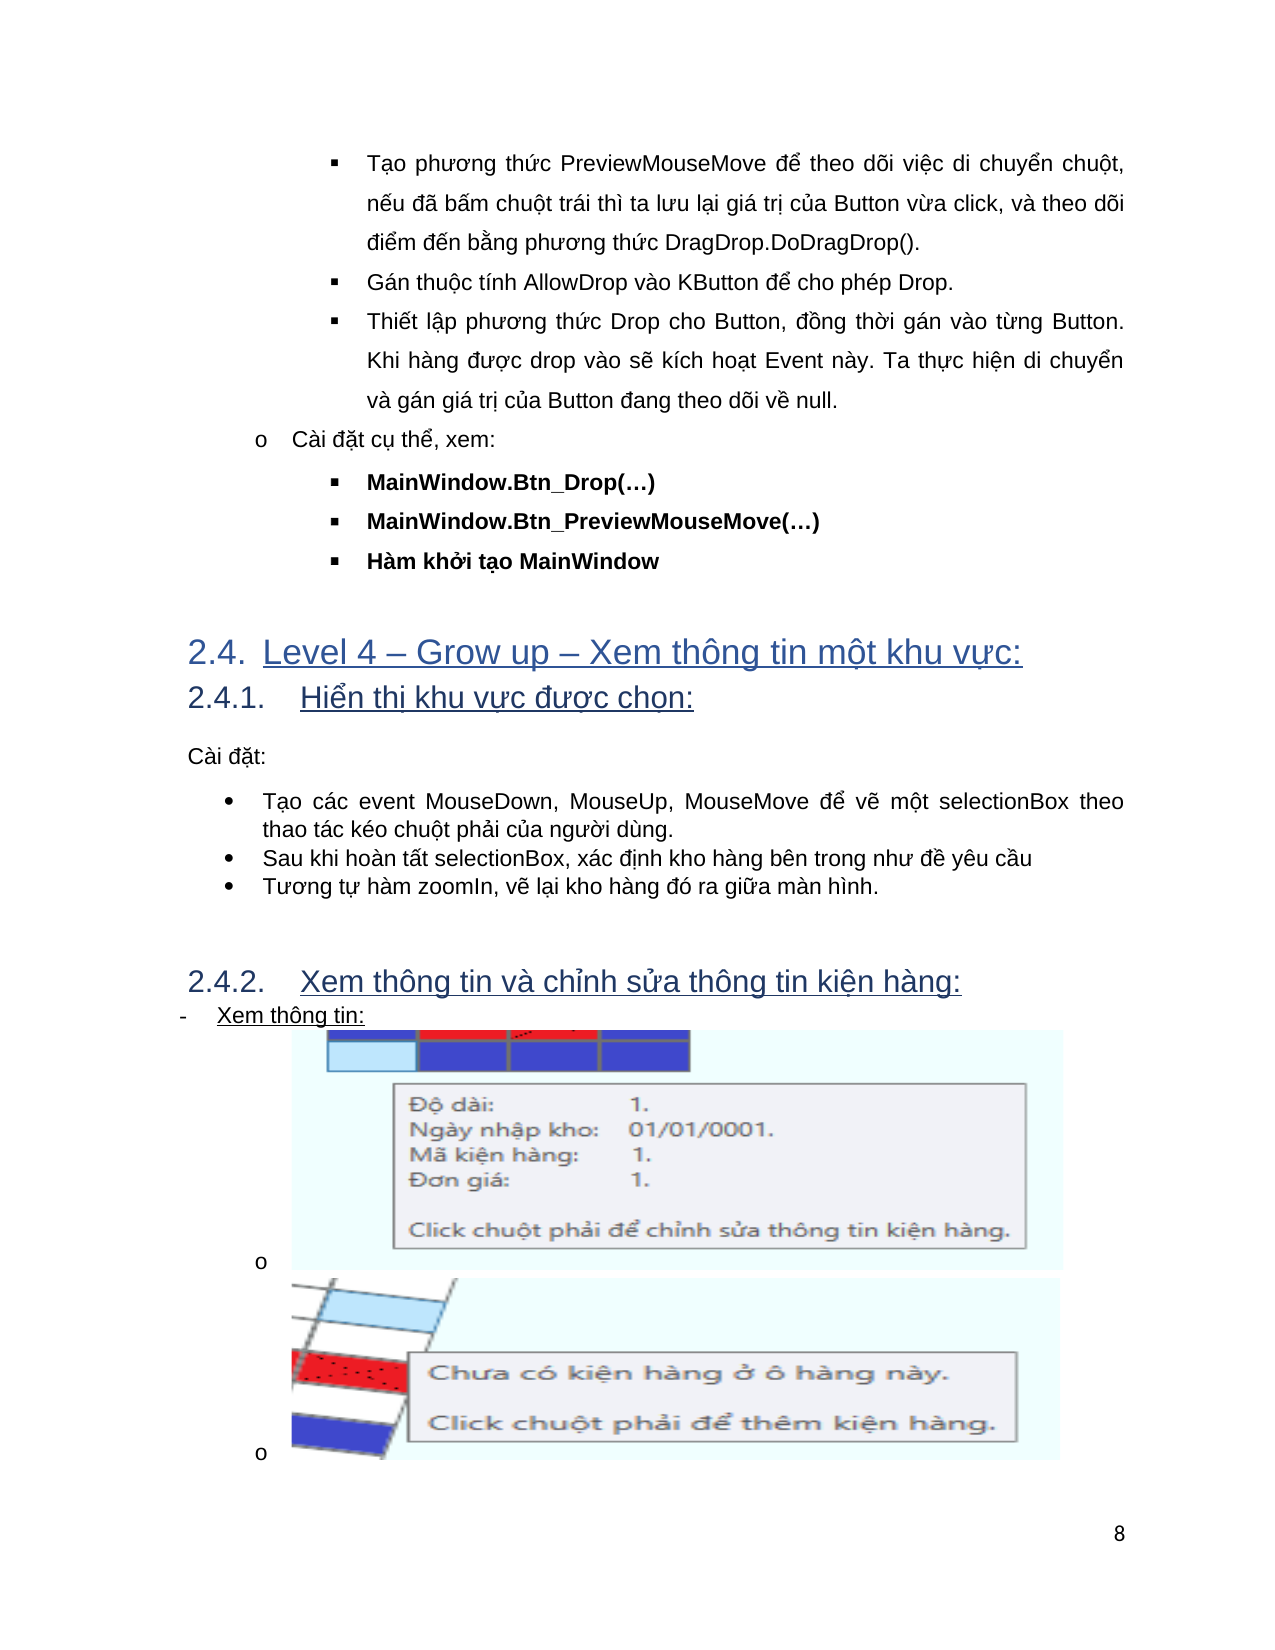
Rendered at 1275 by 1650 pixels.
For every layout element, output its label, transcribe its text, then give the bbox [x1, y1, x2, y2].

list Gán thuộc tính AllowDrop vào KButton để cho phép Drop. [329, 268, 1125, 295]
list Hàm khởi tạo MainWindow [329, 548, 1125, 574]
list MainWindow.Btn_PreviewMouseMove(…) [329, 508, 1125, 535]
list Tạo các event MouseDown, MouseUp, MouseMove để vẽ một selectionBox theo thao tác kéo chuột phải của người dùng. [225, 788, 1125, 843]
picture [291, 1030, 1064, 1270]
list Tương tự hàm zoomIn, vẽ lại kho hàng đó ra giữa màn hình. [225, 873, 1125, 899]
subtitle Hiển thị khu vực được chọn: [187, 679, 1125, 715]
list Thiết lập phương thức Drop cho Button, đồng thời gán vào từng Button. Khi hàng được drop vào sẽ kích hoạt Event này. Ta thực hiện di chuyển và gán giá trị của Button đang theo dõi về null. [329, 308, 1125, 413]
list MainWindow.Btn_Drop(…) [329, 469, 1125, 495]
subtitle Level 4 – Grow up – Xem thông tin một khu vực: [187, 631, 1125, 672]
subtitle Xem thông tin và chỉnh sửa thông tin kiện hàng: [187, 963, 1125, 999]
text Cài đặt: [187, 743, 1125, 769]
list Cài đặt cụ thể, xem: [254, 426, 1125, 455]
list Tạo phương thức PreviewMouseMove để theo dõi việc di chuyển chuột, nếu đã bấm chuột trái thì ta lưu lại giá trị của Button vừa click, và theo dõi điểm đến bằng phương thức DragDrop.DoDragDrop(). [329, 150, 1125, 255]
picture [291, 1278, 1061, 1460]
list Xem thông tin: [179, 1002, 1125, 1029]
list Sau khi hoàn tất selectionBox, xác định kho hàng bên trong như đề yêu cầu [225, 845, 1125, 871]
